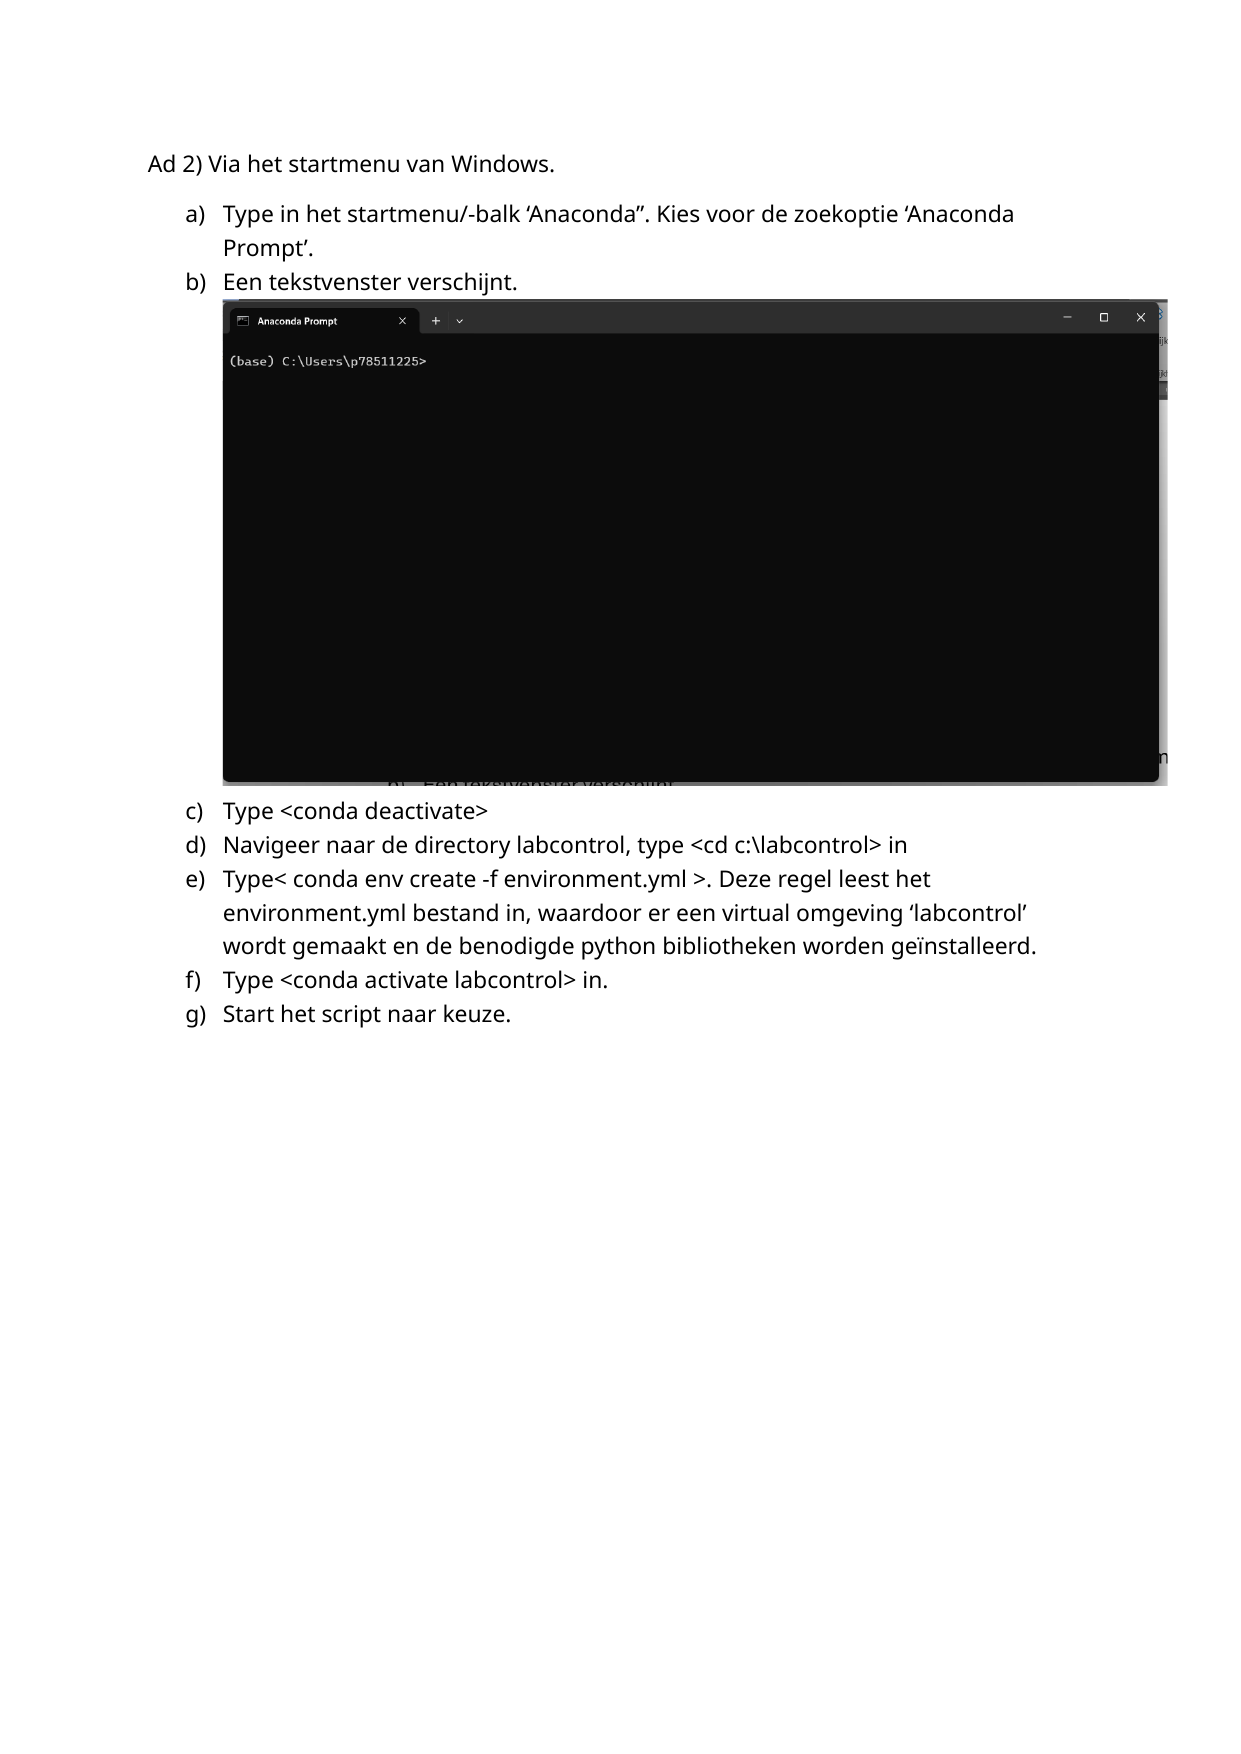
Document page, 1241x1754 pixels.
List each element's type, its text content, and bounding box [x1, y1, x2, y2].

list Navigeer naar de directory labcontrol, type <cd c:\labcontrol> in [185, 829, 1093, 860]
text Ad 2) Via het startmenu van Windows. [148, 148, 1093, 179]
picture [222, 299, 1168, 786]
list Type <conda activate labcontrol> in. [185, 964, 1093, 995]
list Type< conda env create -f environment.yml >. Deze regel leest het environment.yml bestand in, waardoor er een virtual omgeving ‘labcontrol’ wordt gemaakt en de benodigde python bibliotheken worden geïnstalleerd. [185, 863, 1093, 961]
list Type in het startmenu/-balk ‘Anaconda’’. Kies voor de zoekoptie ‘Anaconda Prompt’. [185, 198, 1093, 263]
list Start het script naar keuze. [185, 998, 1093, 1029]
list Type <conda deactivate> [185, 795, 1093, 826]
